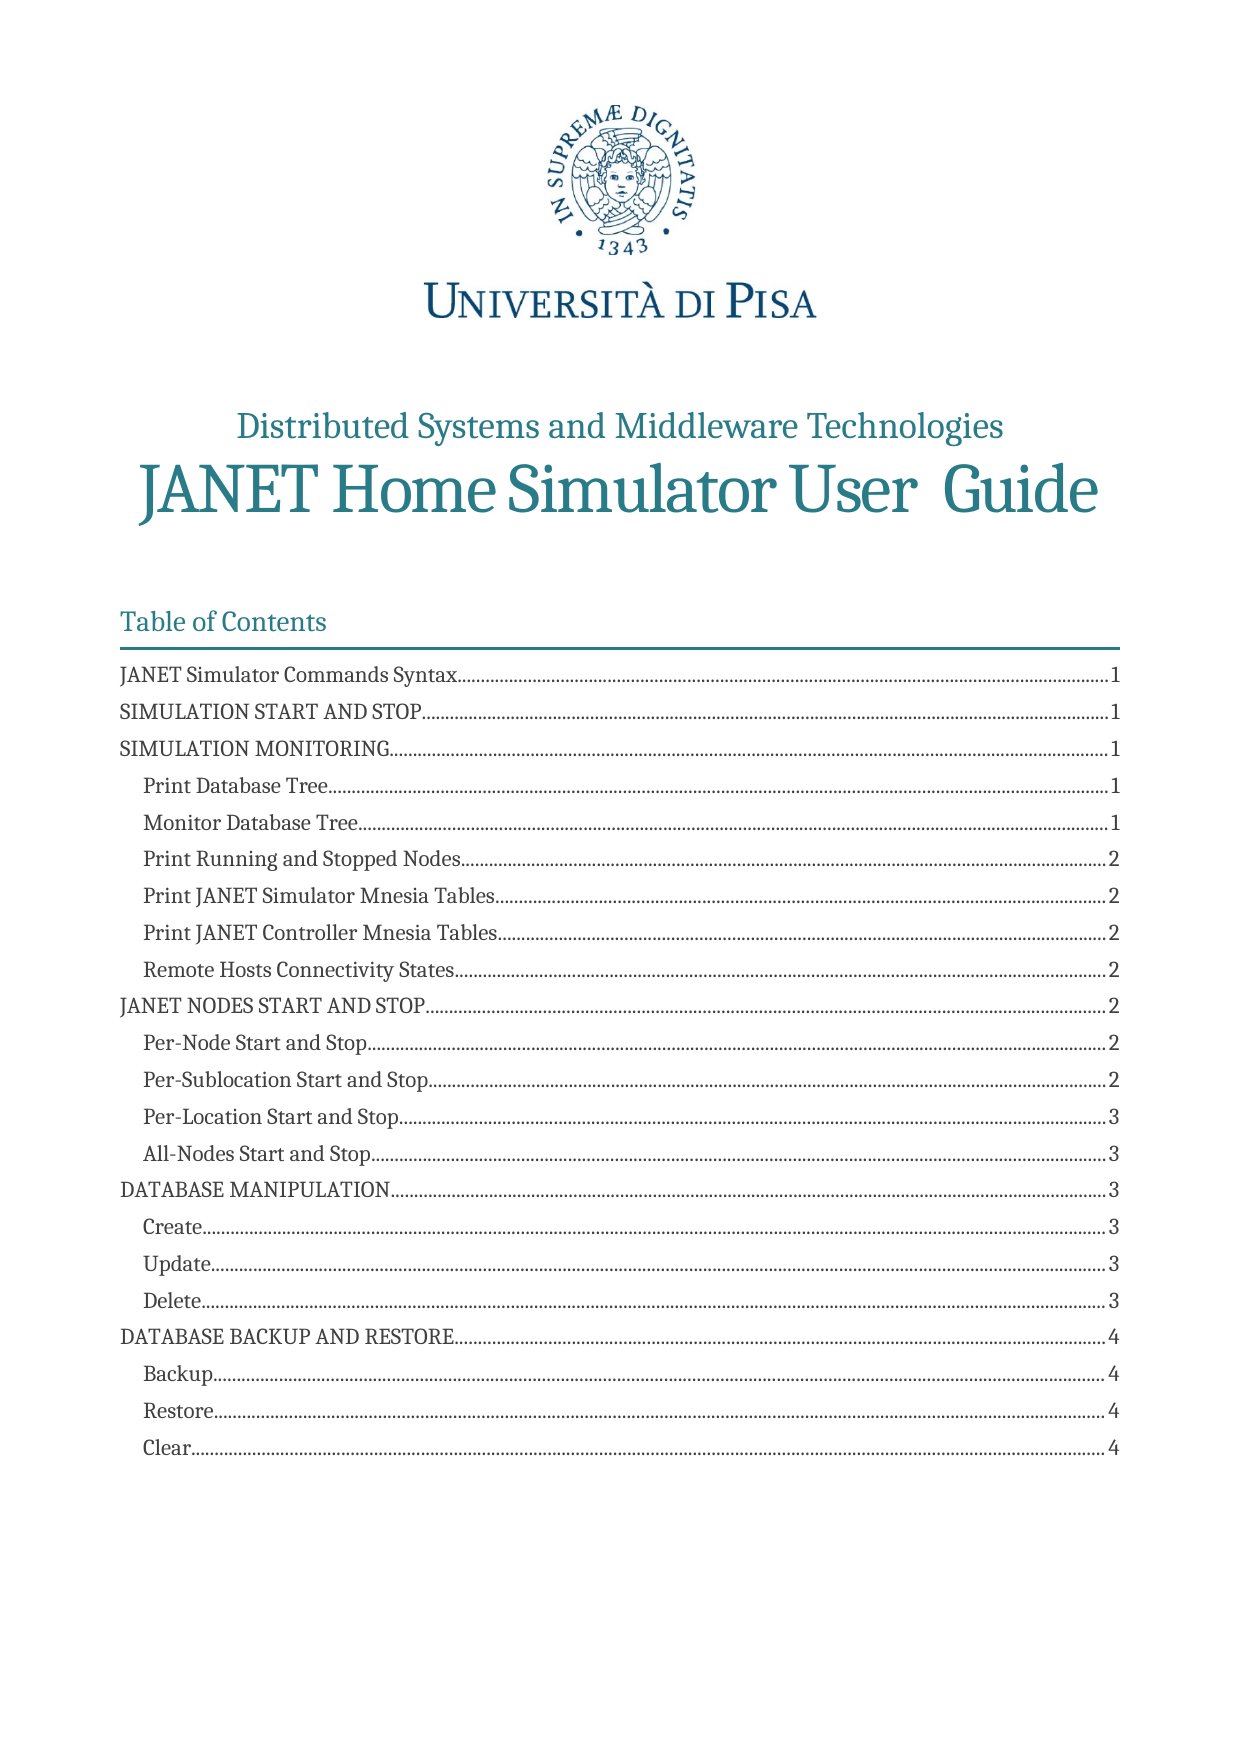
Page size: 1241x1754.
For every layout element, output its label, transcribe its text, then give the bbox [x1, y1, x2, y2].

subtitle Table of Contents of Contents [120, 605, 1120, 647]
text Remote Hosts Connectivity States 2 [143, 956, 1120, 983]
text Update 3 [143, 1251, 1120, 1277]
text DATABASE MANIPULATION 3 [120, 1177, 1120, 1203]
text Print JANET Controller Mnesia Tables 2 [143, 920, 1120, 946]
text Per-Location Start and Stop 3 [143, 1103, 1120, 1130]
text SIMULATION START AND STOP 1 [120, 699, 1120, 725]
text SIMULATION MONITORING 1 [120, 736, 1120, 762]
text JANET Simulator Commands Syntax 1 [120, 662, 1120, 689]
text Backup 4 [143, 1361, 1120, 1387]
text Create 3 [143, 1214, 1120, 1240]
text Print Database Tree 1 [143, 773, 1120, 799]
text All-Nodes Start and Stop 3 [143, 1140, 1120, 1167]
text Print Running and Stopped Nodes 2 [143, 846, 1120, 872]
text Per-Node Start and Stop 2 [143, 1030, 1120, 1056]
text Clear 4 [143, 1434, 1120, 1461]
text Print JANET Simulator Mnesia Tables 2 [143, 883, 1120, 909]
text Monitor Database Tree 1 [143, 809, 1120, 836]
text JANET NODES START AND STOP 2 [120, 993, 1120, 1019]
text Delete 3 [143, 1287, 1120, 1314]
text Restore 4 [143, 1398, 1120, 1424]
title Distributed Systems and Middleware Technologies JANET Home Simulator User Guide [120, 405, 1120, 530]
picture [423, 105, 817, 318]
text DATABASE BACKUP AND RESTORE 4 [120, 1324, 1120, 1351]
text Per-Sublocation Start and Stop 2 [143, 1067, 1120, 1093]
